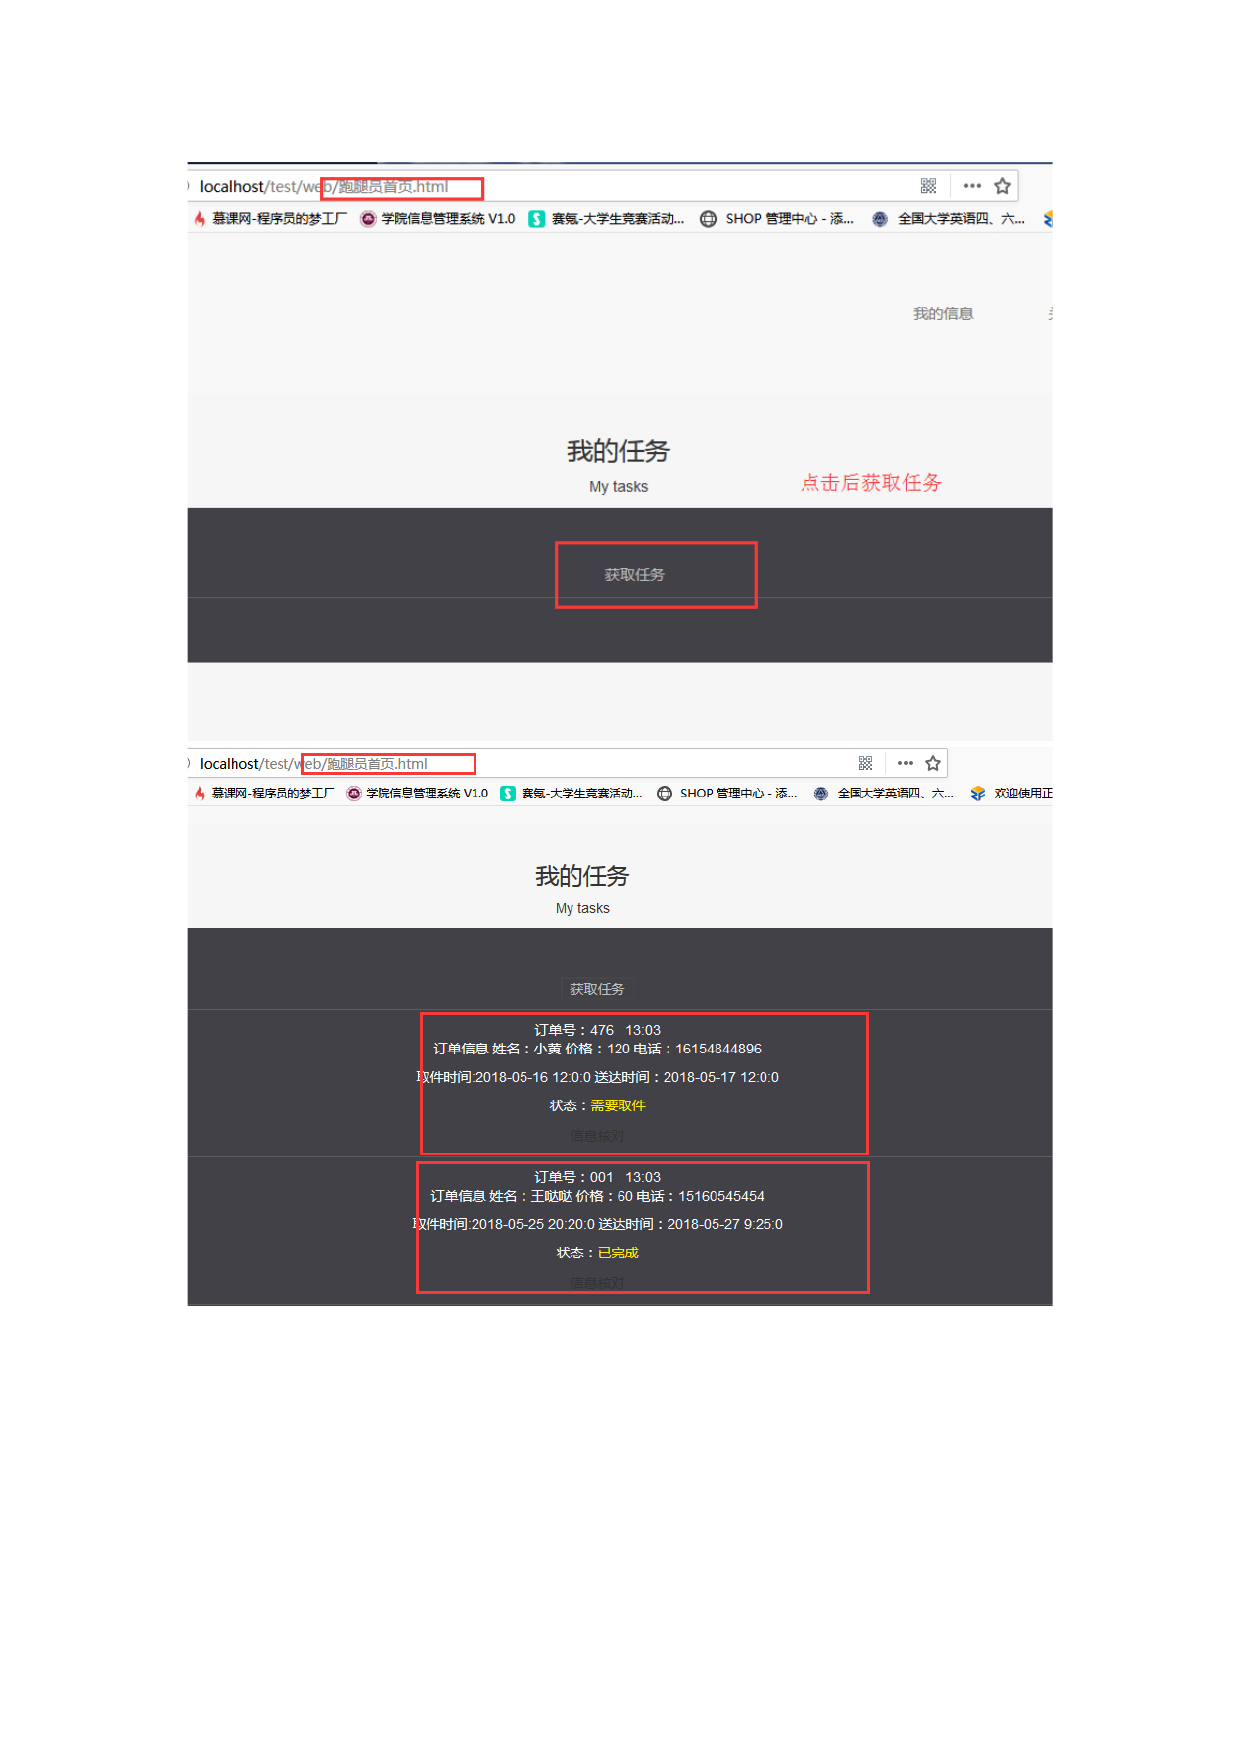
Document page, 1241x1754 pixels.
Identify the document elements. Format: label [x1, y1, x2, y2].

picture [187, 747, 1053, 1306]
picture [187, 162, 1053, 741]
